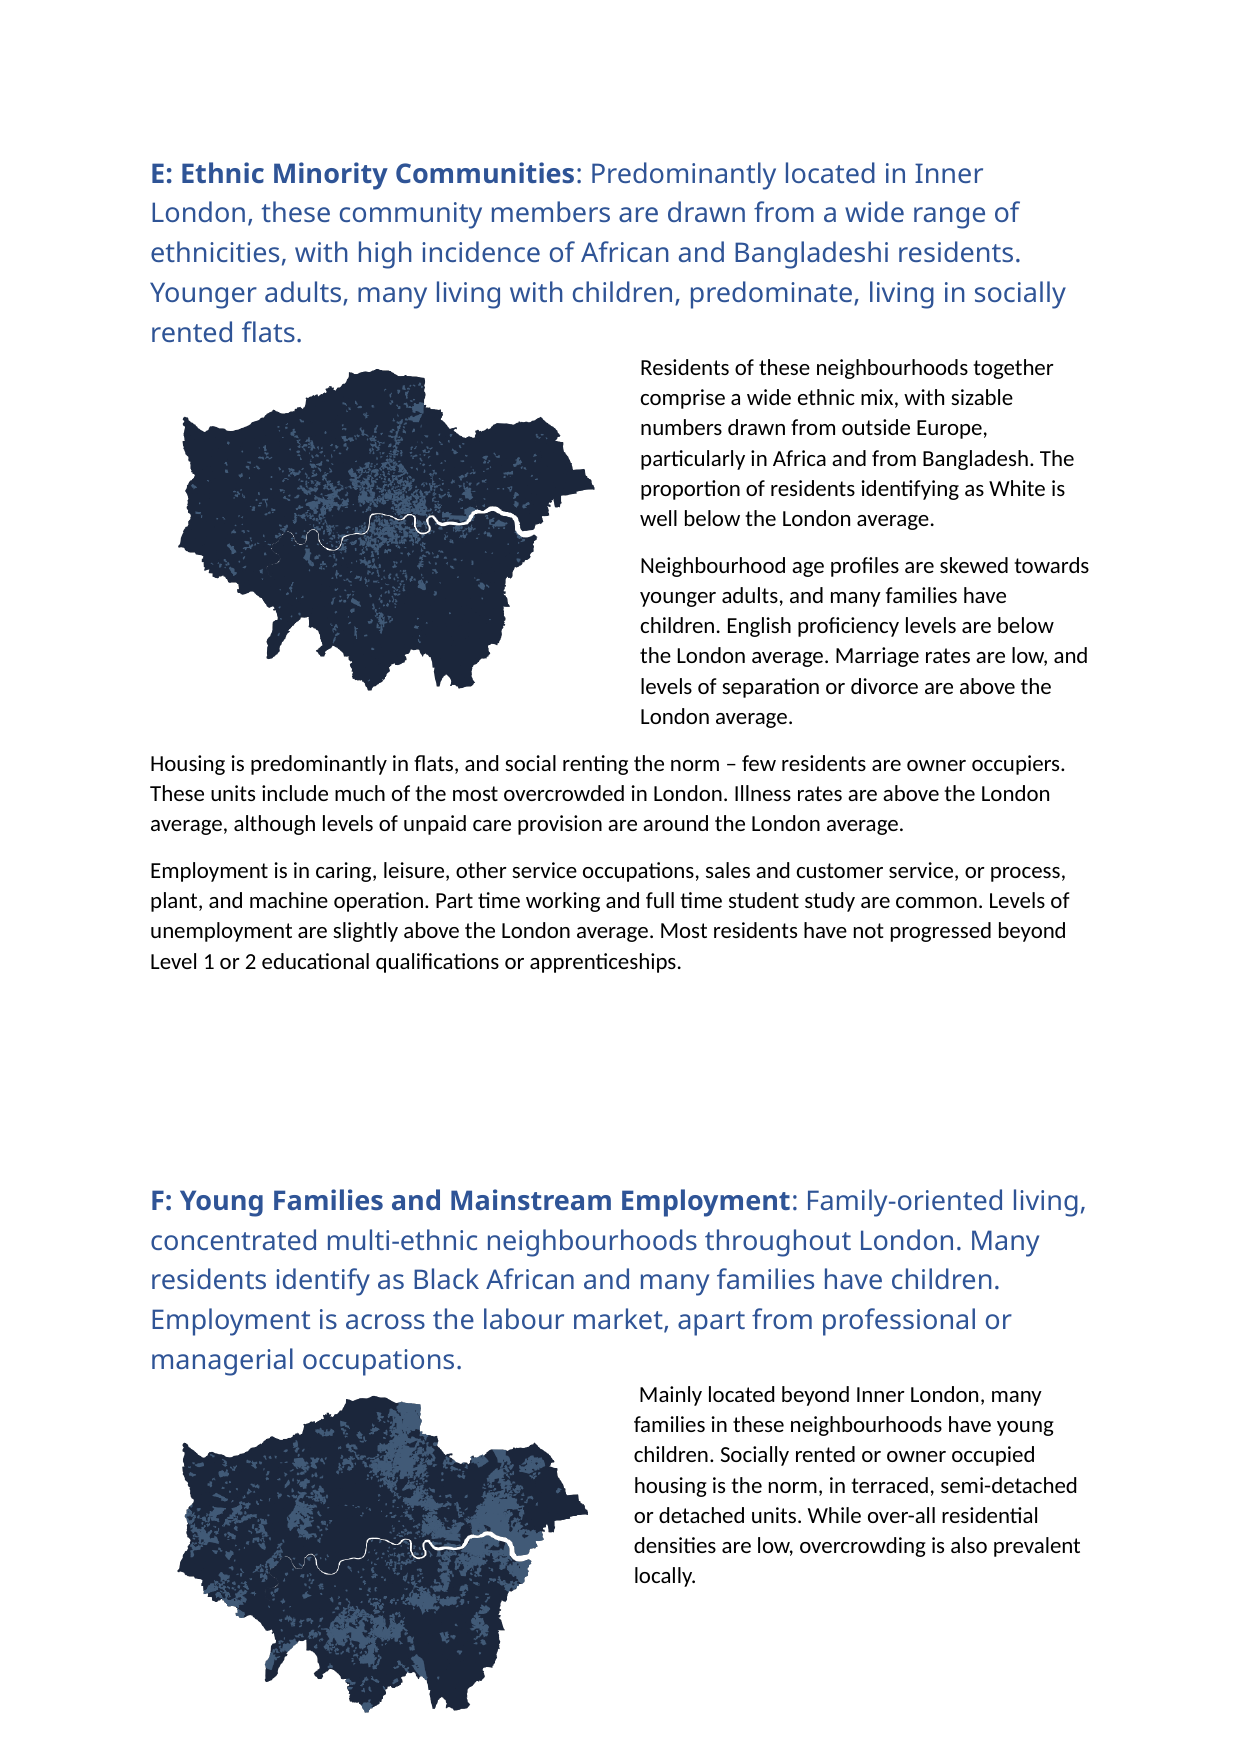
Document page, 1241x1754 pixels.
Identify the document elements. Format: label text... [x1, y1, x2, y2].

text Neighbourhood age profiles are skewed towards younger adults, and many families have children. English proficiency levels are below the London average. Marriage rates are low, and levels of separation or divorce are above the London average. [150, 551, 1090, 730]
subtitle E: Ethnic Minority Communities: Predominantly located in Inner London, these community members are drawn from a wide range of ethnicities, with high incidence of African and Bangladeshi residents. Younger adults, many living with children, predominate, living in socially rented flats. [150, 154, 1090, 350]
text Mainly located beyond Inner London, many families in these neighbourhoods have young children. Socially rented or owner occupied housing is the norm, in terraced, semi-detached or detached units. While over-all residential densities are low, overcrowding is also prevalent locally. [615, 1380, 1090, 1589]
text Residents of these neighbourhoods together comprise a wide ethnic mix, with sizable numbers drawn from outside Europe, particularly in Africa and from Bangladesh. The proportion of residents identifying as White is well below the London average. [622, 353, 1090, 532]
subtitle F: Young Families and Mainstream Employment: Family-oriented living, concentrated multi-ethnic neighbourhoods throughout London. Many residents identify as Black African and many families have children. Employment is across the labour market, apart from professional or managerial occupations. [150, 1181, 1090, 1377]
text Employment is in caring, leisure, other service occupations, sales and customer service, or process, plant, and machine operation. Part time working and full time student study are common. Levels of unemployment are slightly above the London average. Most residents have not progressed beyond Level 1 or 2 educational qualifications or apprenticeships. [150, 856, 1090, 975]
text Housing is predominantly in flats, and social renting the norm – few residents are owner occupiers. These units include much of the most overcrowded in London. Illness rates are above the London average, although levels of unpaid care provision are around the London average. [150, 749, 1090, 837]
picture [150, 353, 622, 706]
picture [150, 1380, 615, 1728]
